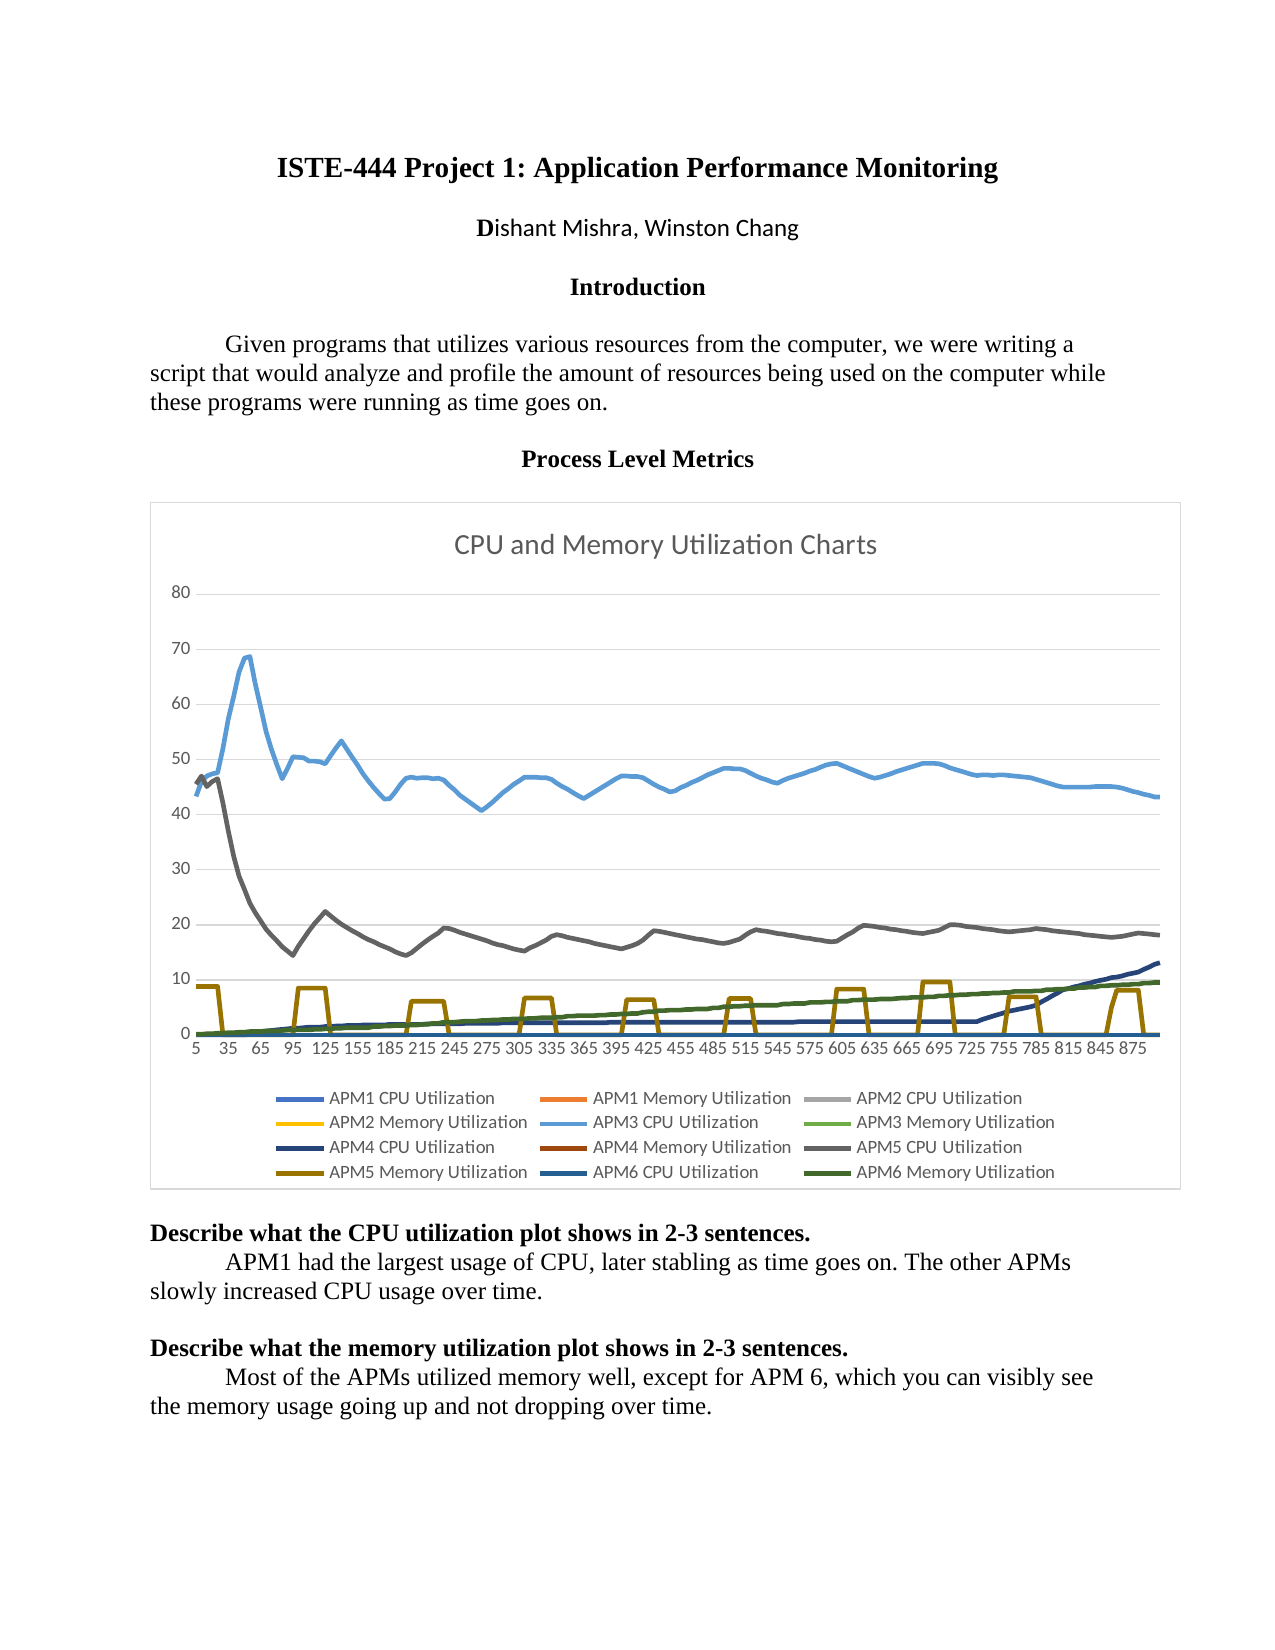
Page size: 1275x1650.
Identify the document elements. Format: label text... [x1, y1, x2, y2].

text Describe what the CPU utilization plot shows in 2-3 sentences. [150, 1218, 1125, 1247]
text Most of the APMs utilized memory well, except for APM 6, which you can visibly see the memory usage going up and not dropping over time. [150, 1362, 1125, 1420]
text Given programs that utilizes various resources from the computer, we were writing a script that would analyze and profile the amount of resources being used on the computer while these programs were running as time goes on. [150, 329, 1125, 415]
text Process Level Metrics [150, 444, 1125, 473]
text Introduction [150, 272, 1125, 300]
text Describe what the memory utilization plot shows in 2-3 sentences. [150, 1333, 1125, 1362]
text Dishant Mishra, Winston Chang [150, 212, 1125, 243]
text APM1 had the largest usage of CPU, later stabling as time goes on. The other APMs slowly increased CPU usage over time. [150, 1247, 1125, 1305]
text ISTE-444 Project 1: Application Performance Monitoring [150, 150, 1125, 183]
